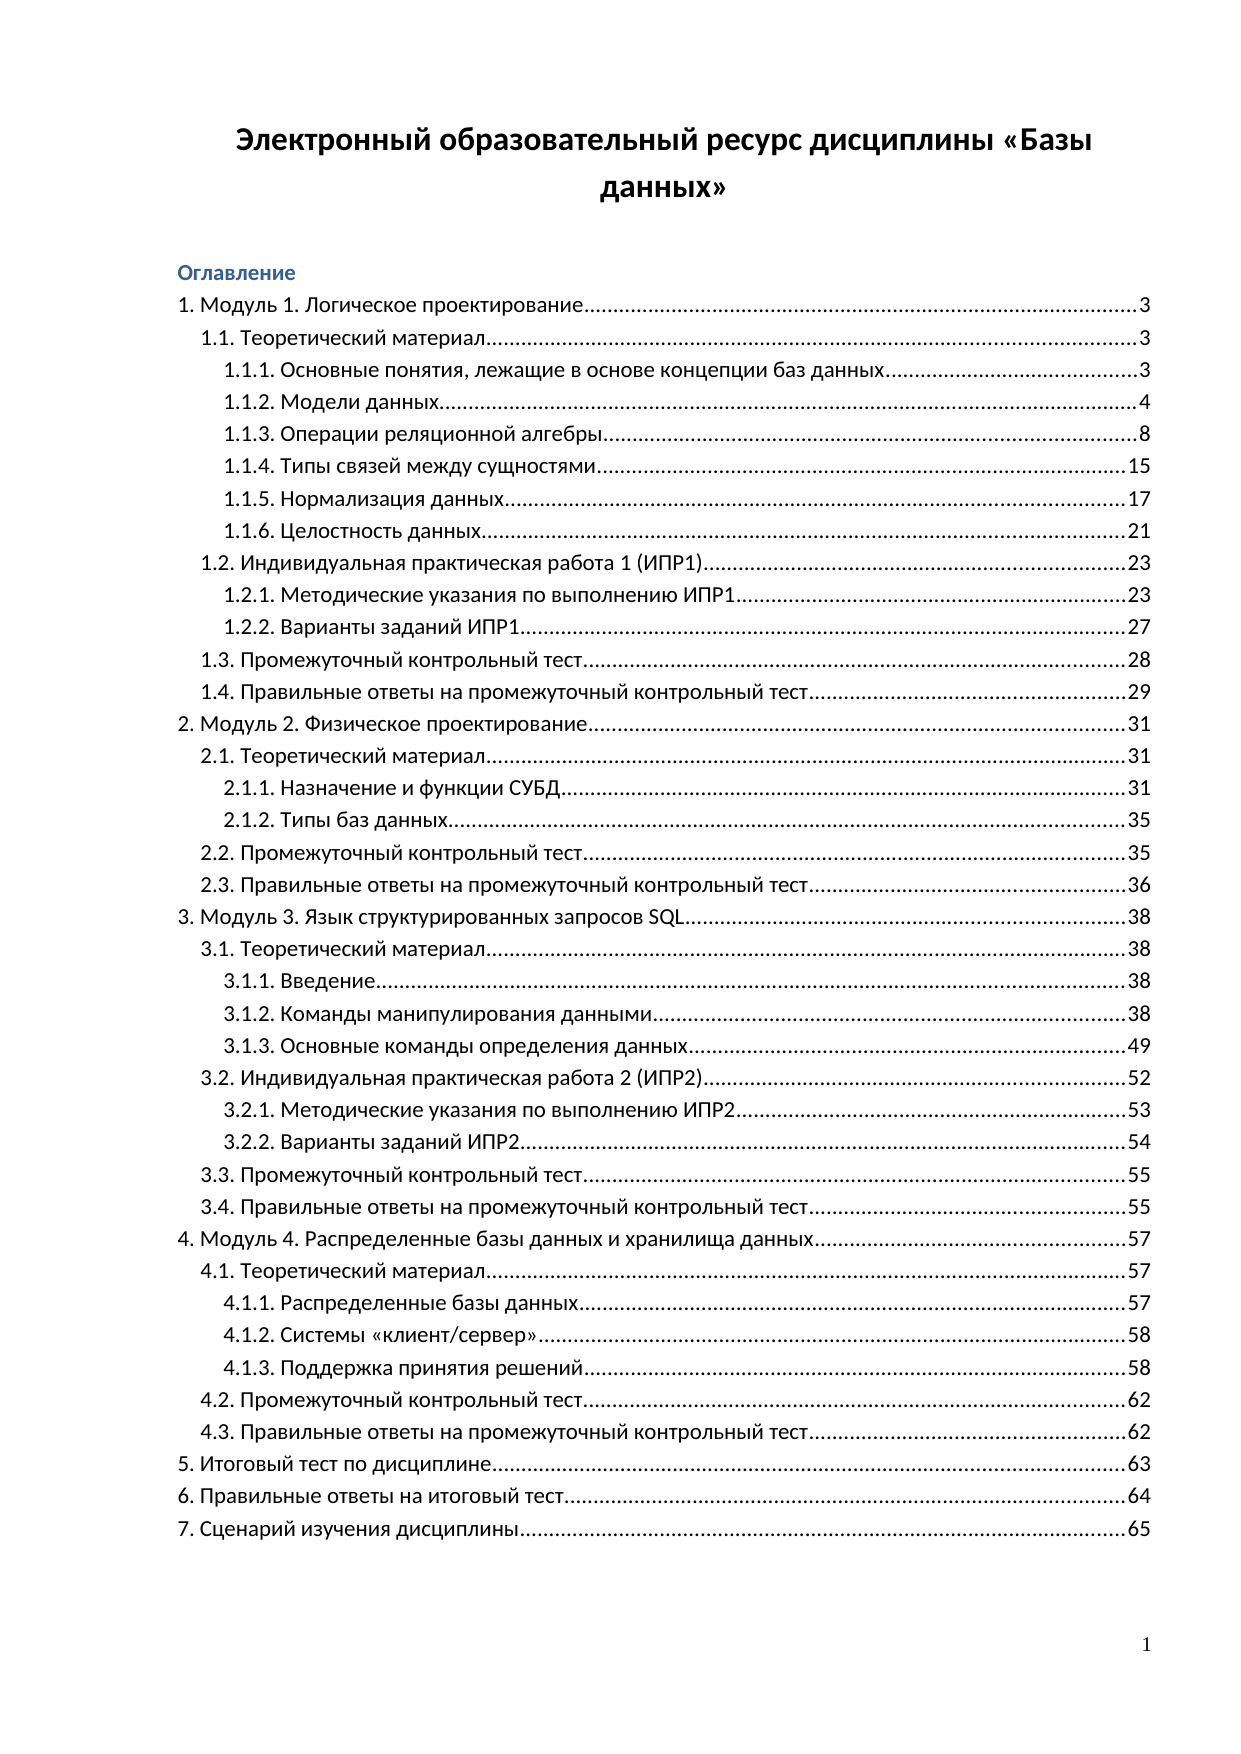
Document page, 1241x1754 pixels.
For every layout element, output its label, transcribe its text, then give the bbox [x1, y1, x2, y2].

text Электронный образовательный ресурс дисциплины «Базы данных» [177, 118, 1152, 206]
